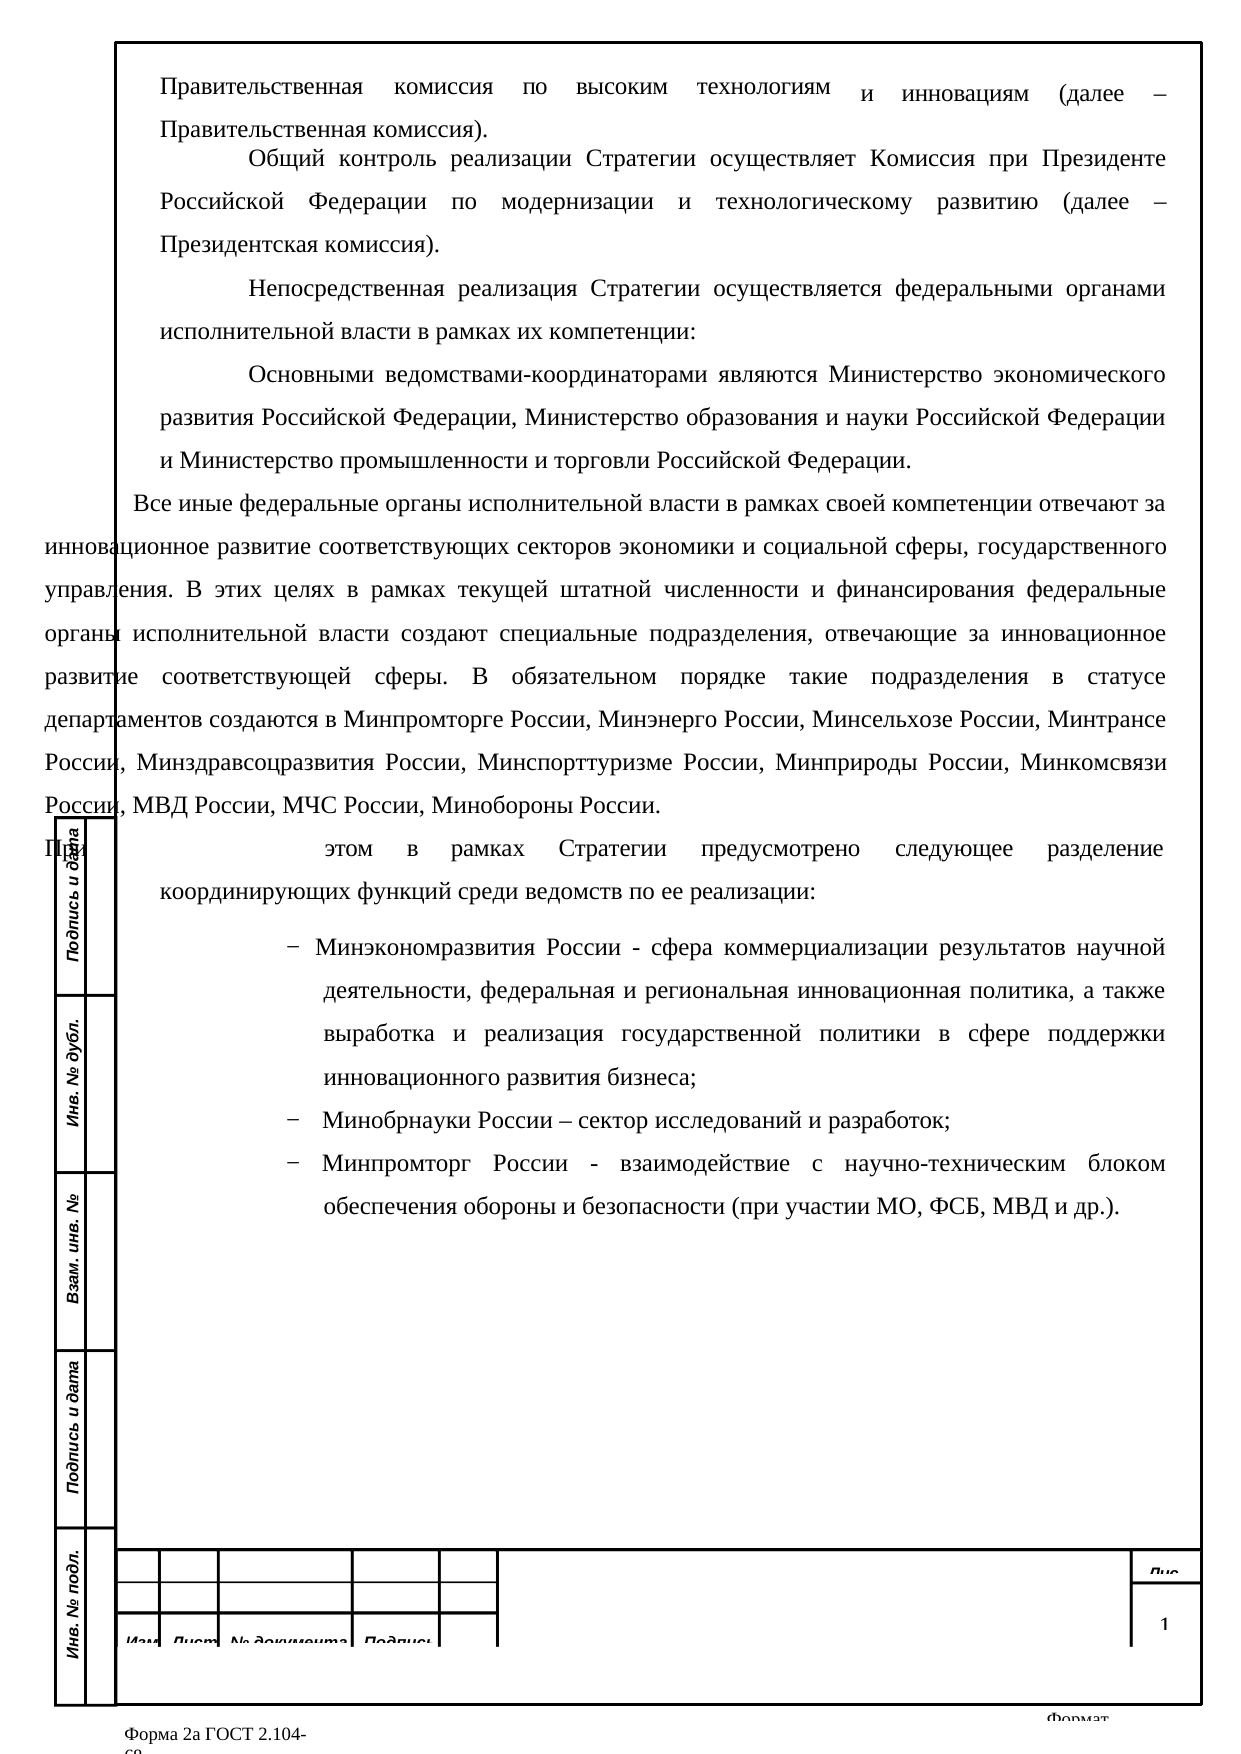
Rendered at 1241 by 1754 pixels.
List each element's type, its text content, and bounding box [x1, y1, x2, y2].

text − Минпромторг России - взаимодействие с научно-техническим блоком обеспечения обороны и безопасности (при участии МО, ФСБ, МВД и др.). [286, 1148, 1167, 1219]
picture [50, 862, 1201, 1710]
text − Минэкономразвития России - сфера коммерциализации результатов научной деятельности, федеральная и региональная инновационная политика, а также выработка и реализация государственной политики в сфере поддержки инновационного развития бизнеса; [286, 932, 1166, 1090]
text Все иные федеральные органы исполнительной власти в рамках своей компетенции отвечают за инновационное развитие соответствующих секторов экономики и социальной сферы, государственного управления. В этих целях в рамках текущей штатной численности и финансирования федеральные органы исполнительной власти создают специальные подразделения, отвечающие за инновационное развитие соответствующей сферы. В обязательном порядке такие подразделения в статусе департаментов создаются в Минпромторге России, Минэнерго России, Минсельхозе России, Минтрансе России, Минздравсоцразвития России, Минспорттуризме России, Минприроды России, Минкомсвязи России, МВД России, МЧС России, Минобороны России. [44, 488, 1167, 819]
text − Минобрнауки России – сектор исследований и разработок; [286, 1105, 1211, 1133]
text и инновациям (далее – [860, 78, 1211, 107]
text Правительственная комиссия по высоким технологиям Правительственная комиссия). [159, 71, 833, 143]
text При этом в рамках Стратегии предусмотрено следующее разделение [44, 833, 1211, 862]
text координирующих функций среди ведомств по ее реализации: [159, 876, 1211, 905]
picture [50, 819, 122, 833]
text Непосредственная реализация Стратегии осуществляется федеральными органами исполнительной власти в рамках их компетенции: [159, 273, 1166, 344]
text Основными ведомствами-координаторами являются Министерство экономического развития Российской Федерации, Министерство образования и науки Российской Федерации и Министерство промышленности и торговли Российской Федерации. [159, 359, 1167, 474]
text Общий контроль реализации Стратегии осуществляет Комиссия при Президенте Российской Федерации по модернизации и технологическому развитию (далее – Президентская комиссия). [159, 143, 1167, 258]
